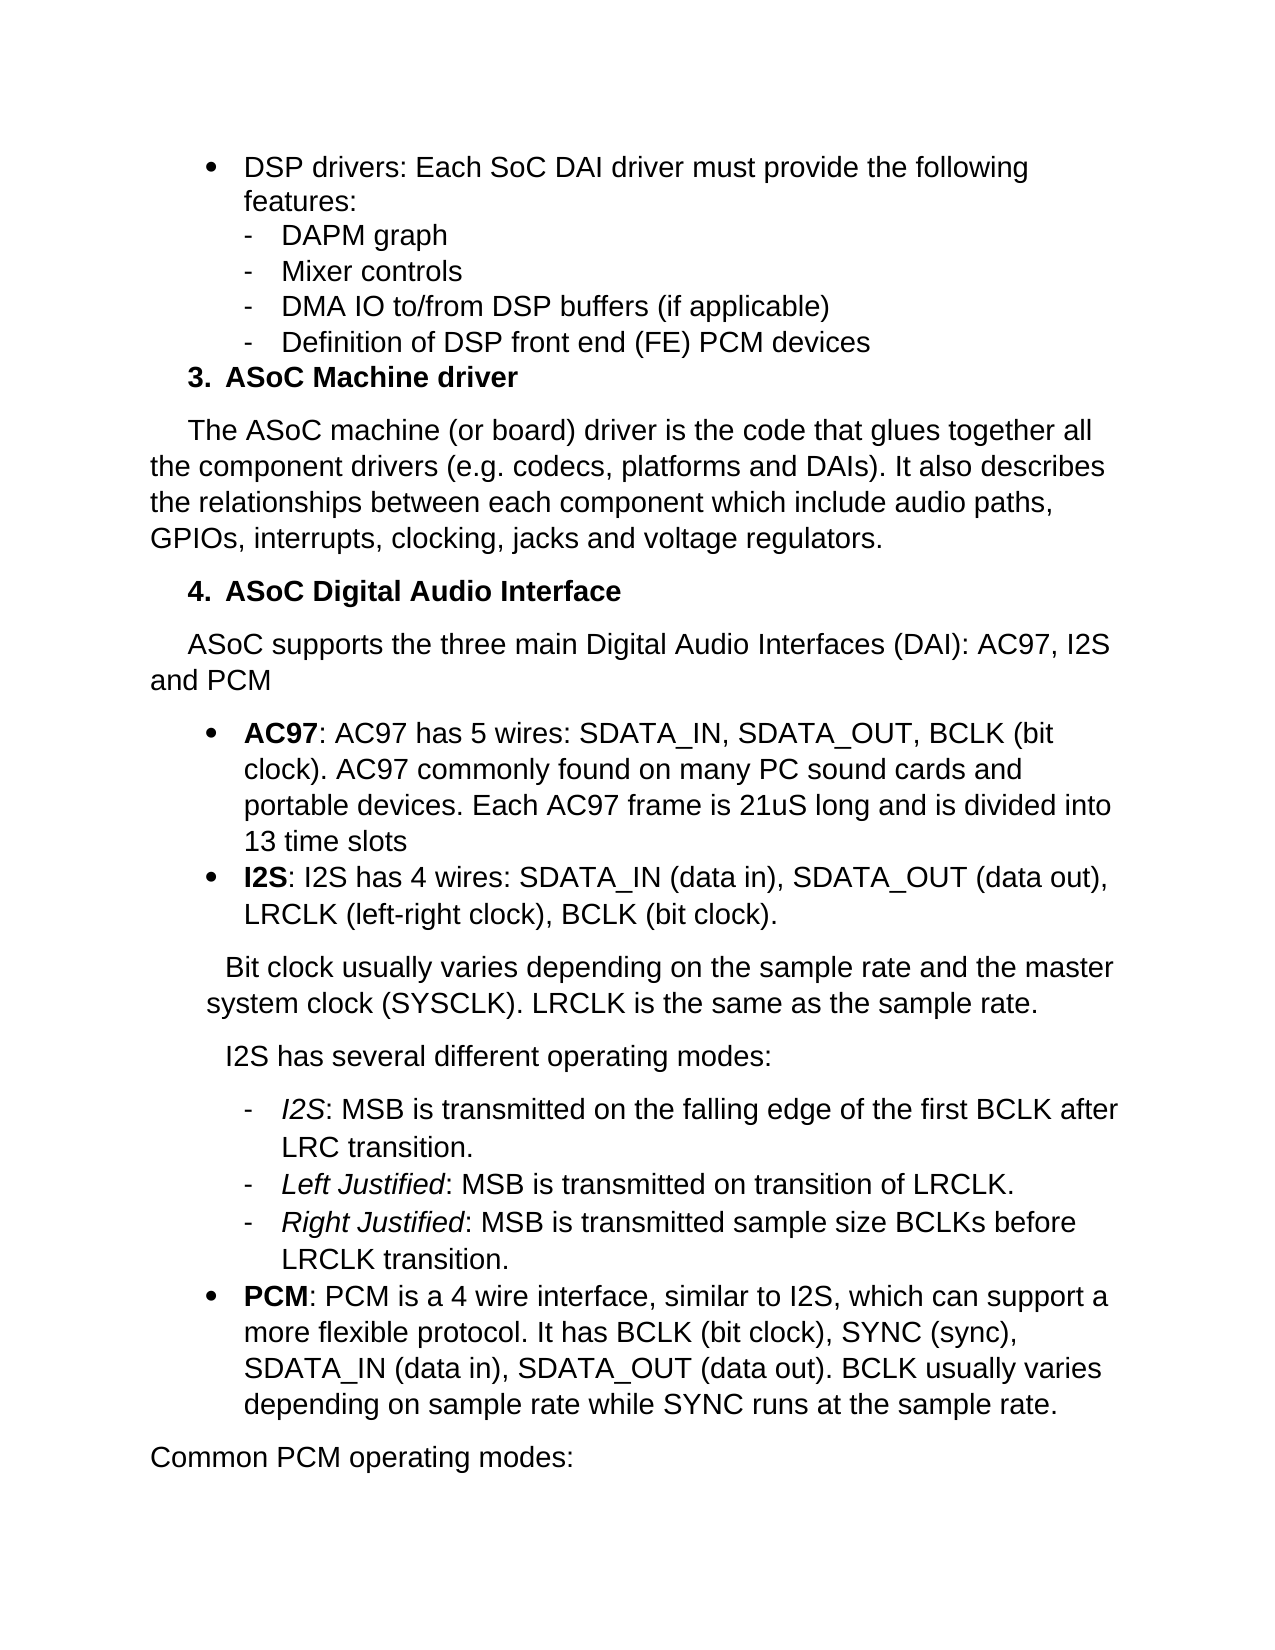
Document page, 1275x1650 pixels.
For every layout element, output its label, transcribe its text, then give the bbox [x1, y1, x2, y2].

list AC97: AC97 has 5 wires: SDATA_IN, SDATA_OUT, BCLK (bit clock). AC97 commonly found on many PC sound cards and portable devices. Each AC97 frame is 21uS long and is divided into 13 time slots [206, 716, 1125, 858]
list ASoC Digital Audio Interface [187, 574, 1125, 607]
list Definition of DSP front end (FE) PCM devices [244, 324, 1125, 360]
list DSP drivers: Each SoC DAI driver must provide the following features: [206, 150, 1125, 217]
text The ASoC machine (or board) driver is the code that glues together all the component drivers (e.g. codecs, platforms and DAIs). It also describes the relationships between each component which include audio paths, GPIOs, interrupts, clocking, jacks and voltage regulators. [150, 413, 1125, 554]
list I2S: MSB is transmitted on the falling edge of the first BCLK after LRC transition. [244, 1091, 1125, 1163]
list Right Justified: MSB is transmitted sample size BCLKs before LRCLK transition. [244, 1204, 1125, 1276]
list PCM: PCM is a 4 wire interface, similar to I2S, which can support a more flexible protocol. It has BCLK (bit clock), SYNC (sync), SDATA_IN (data in), SDATA_OUT (data out). BCLK usually varies depending on sample rate while SYNC runs at the sample rate. [206, 1278, 1125, 1421]
list ASoC Machine driver [187, 360, 1125, 393]
text Common PCM operating modes: [150, 1440, 1125, 1473]
list Mixer controls [244, 253, 1125, 288]
text I2S has several different operating modes: [206, 1038, 1125, 1072]
text ASoC supports the three main Digital Audio Interfaces (DAI): AC97, I2S and PCM [150, 627, 1125, 696]
list Left Justified: MSB is transmitted on transition of LRCLK. [244, 1166, 1125, 1201]
list I2S: I2S has 4 wires: SDATA_IN (data in), SDATA_OUT (data out), LRCLK (left-right clock), BCLK (bit clock). [206, 860, 1125, 930]
list DAPM graph [244, 217, 1125, 253]
list DMA IO to/from DSP buffers (if applicable) [244, 288, 1125, 324]
text Bit clock usually varies depending on the sample rate and the master system clock (SYSCLK). LRCLK is the same as the sample rate. [206, 949, 1125, 1019]
